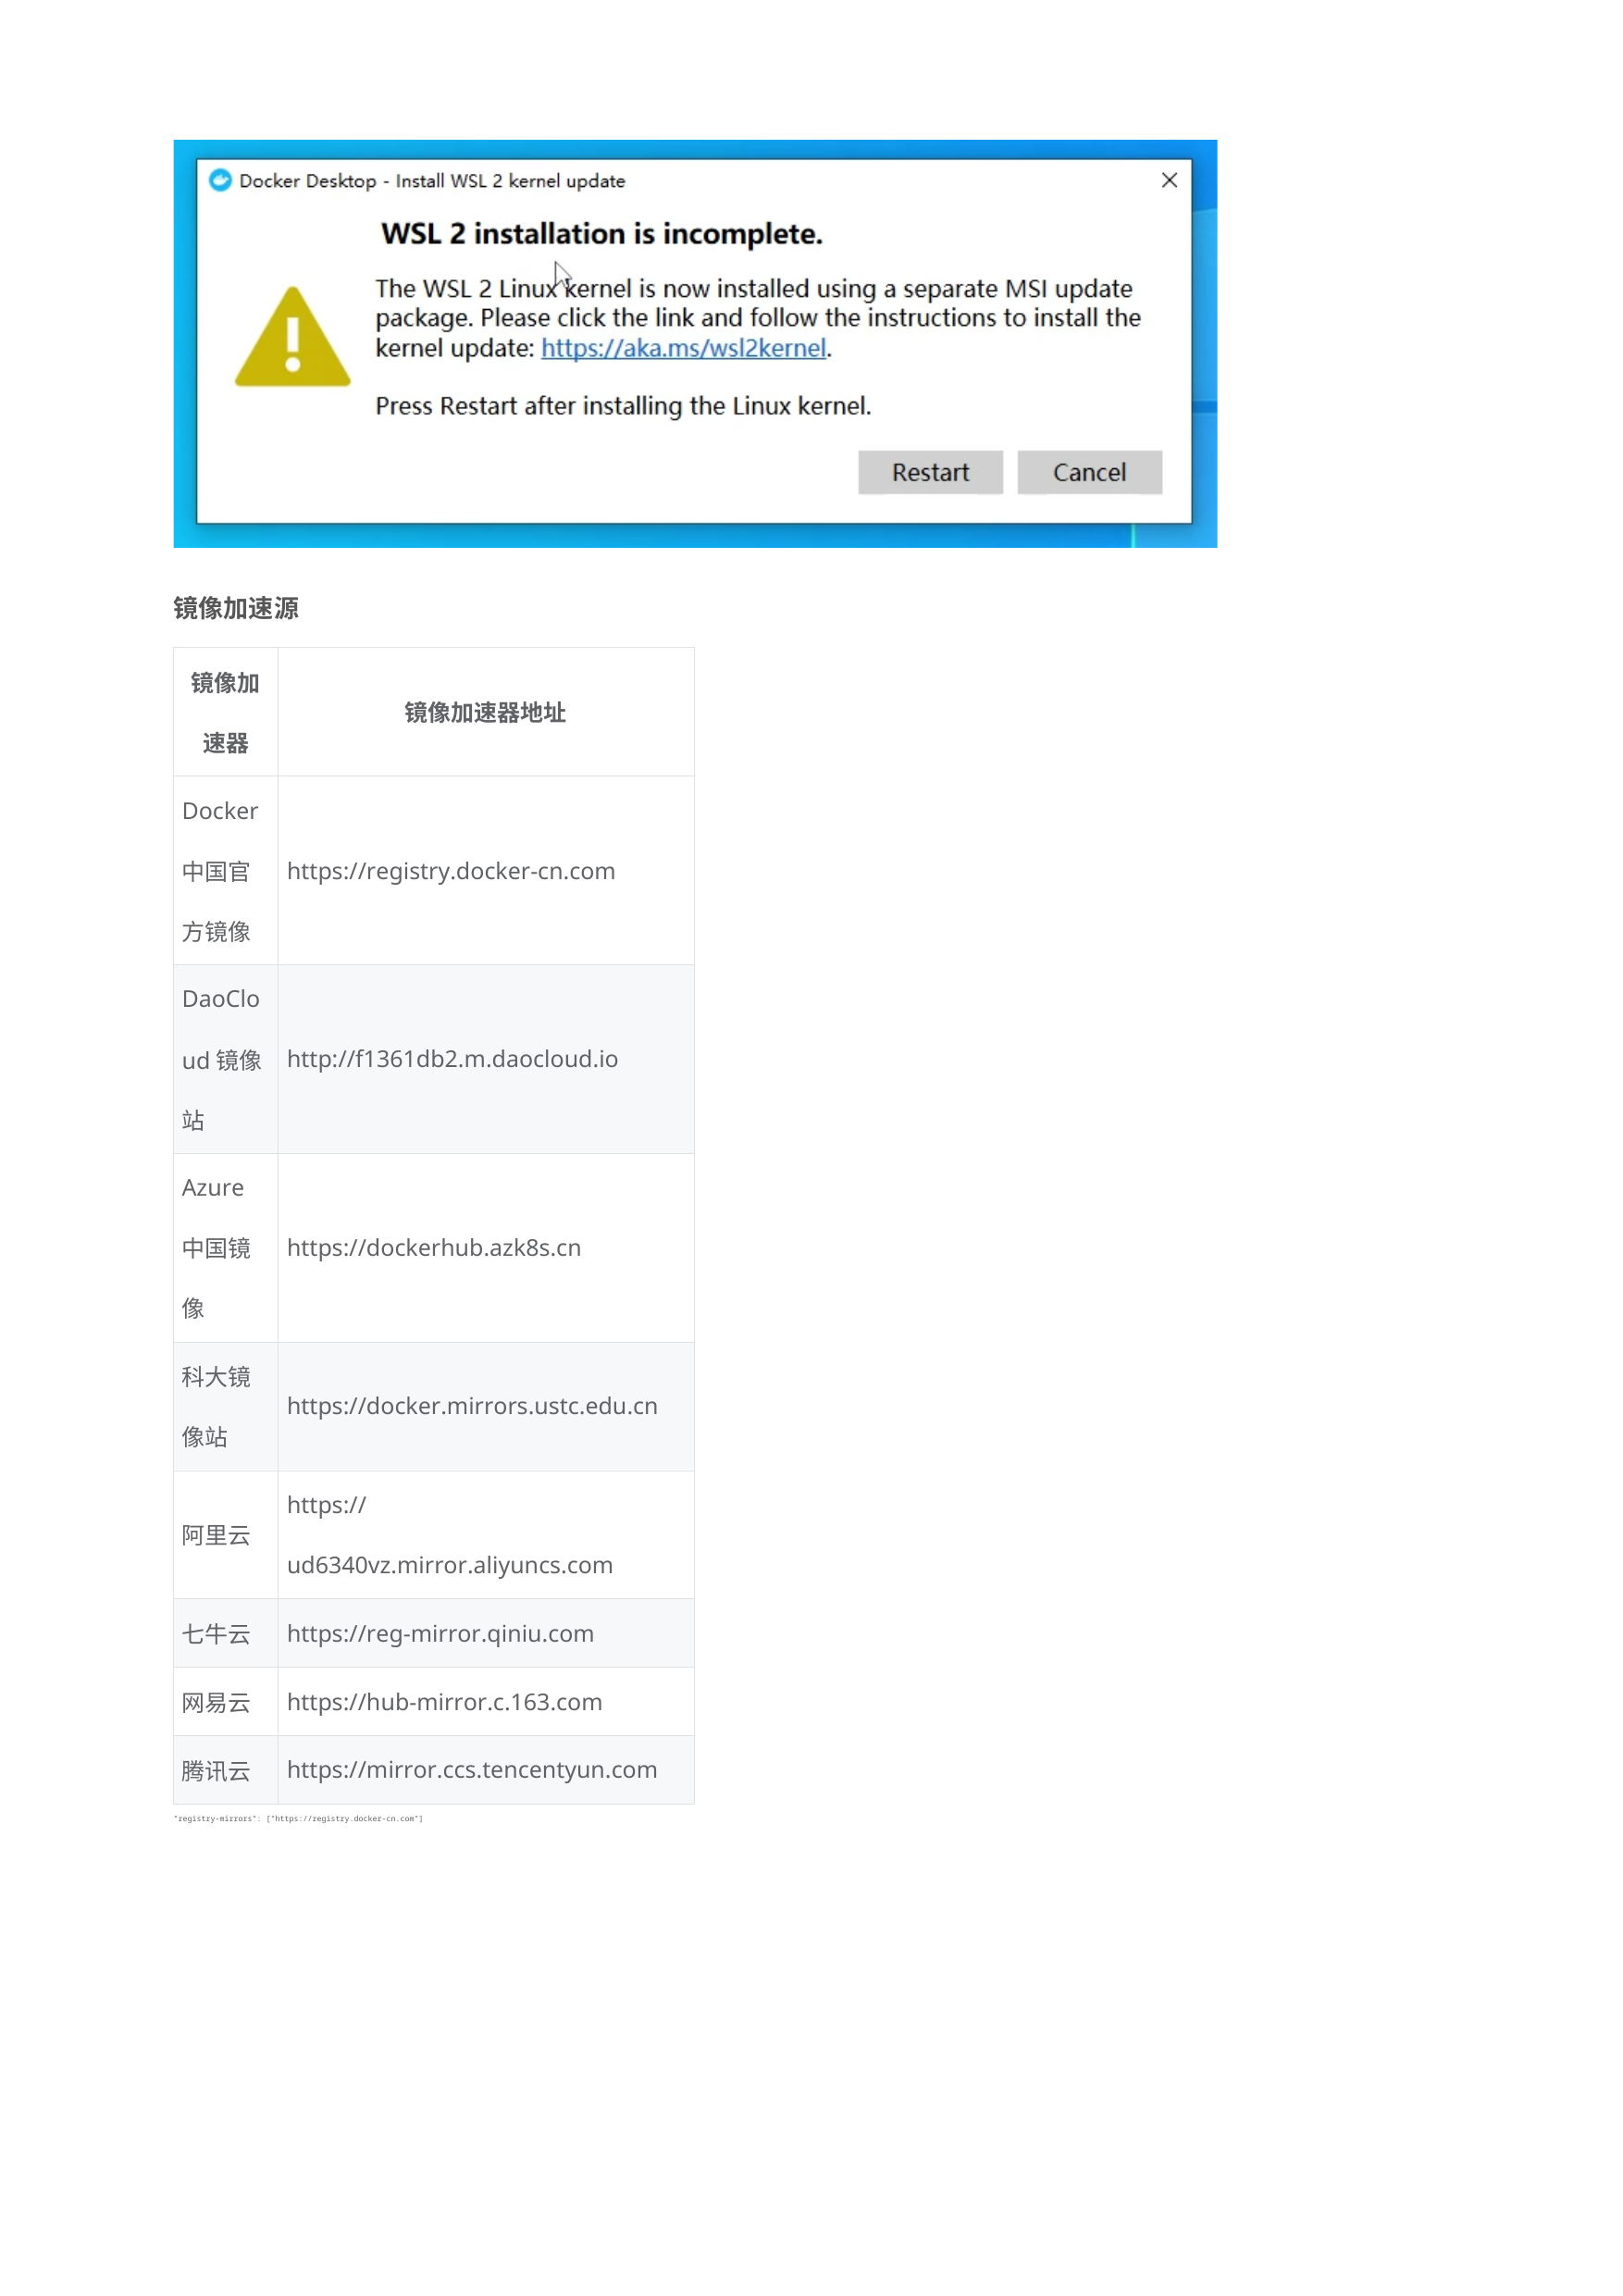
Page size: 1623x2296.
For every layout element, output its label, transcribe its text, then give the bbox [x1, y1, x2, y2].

table_header 镜像加速器 [174, 648, 278, 776]
table_cell DaoCloud 镜像站 [174, 965, 278, 1153]
table_cell https://registry.docker-cn.com [279, 776, 694, 964]
table_cell https://docker.mirrors.ustc.edu.cn [279, 1343, 694, 1470]
table_cell 七牛云 [174, 1599, 278, 1667]
table_cell https://mirror.ccs.tencentyun.com [279, 1736, 694, 1804]
text "registry-mirrors": ["https://registry.docker-cn.com"] [173, 1804, 1449, 1834]
subtitle 镜像加速源 [173, 577, 1449, 637]
table_cell 科大镜像站 [174, 1343, 278, 1470]
table_cell https://reg-mirror.qiniu.com [279, 1599, 694, 1667]
table_header 镜像加速器地址 [279, 648, 694, 776]
table_cell 阿里云 [174, 1471, 278, 1598]
table_cell Azure 中国镜像 [174, 1154, 278, 1341]
table_cell Docker 中国官方镜像 [174, 776, 278, 964]
table_cell 腾讯云 [174, 1736, 278, 1804]
table_cell http://f1361db2.m.daocloud.io [279, 965, 694, 1153]
picture [194, 140, 1218, 548]
table_cell 网易云 [174, 1668, 278, 1735]
table_cell https://ud6340vz.mirror.aliyuncs.com [279, 1471, 694, 1598]
table_cell https://dockerhub.azk8s.cn [279, 1154, 694, 1341]
table_cell https://hub-mirror.c.163.com [279, 1668, 694, 1735]
